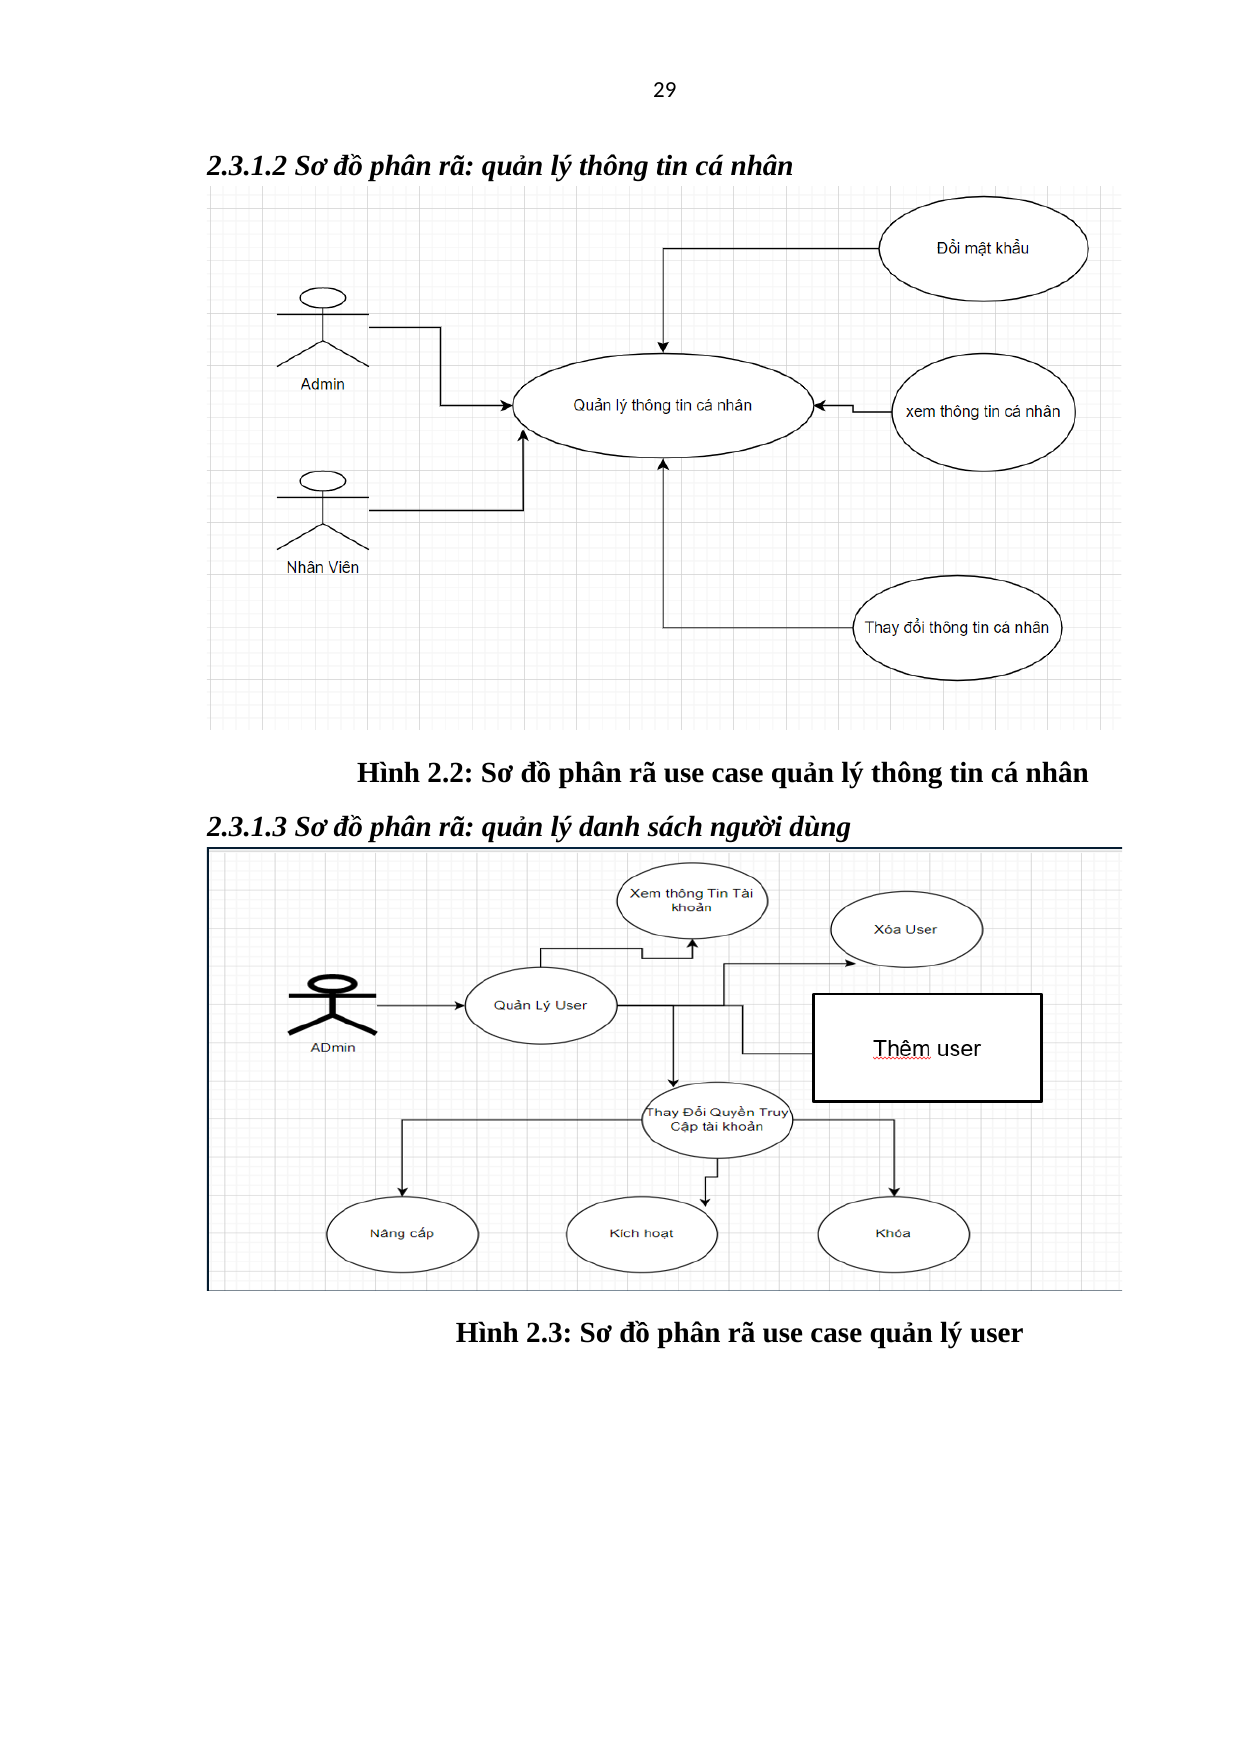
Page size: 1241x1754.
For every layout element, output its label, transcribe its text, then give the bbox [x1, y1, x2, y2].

text Hình 2.2: Sơ đồ phân rã use case quản lý thông tin cá nhân [282, 755, 1122, 788]
subtitle 2.3.1.2 Sơ đồ phân rã: quản lý thông tin cá nhân [207, 148, 1122, 181]
picture [206, 186, 1122, 730]
subtitle 2.3.1.3 Sơ đồ phân rã: quản lý danh sách người dùng [207, 809, 1122, 843]
picture [206, 847, 1123, 1291]
text Hình 2.3: Sơ đồ phân rã use case quản lý user [282, 1315, 1122, 1349]
